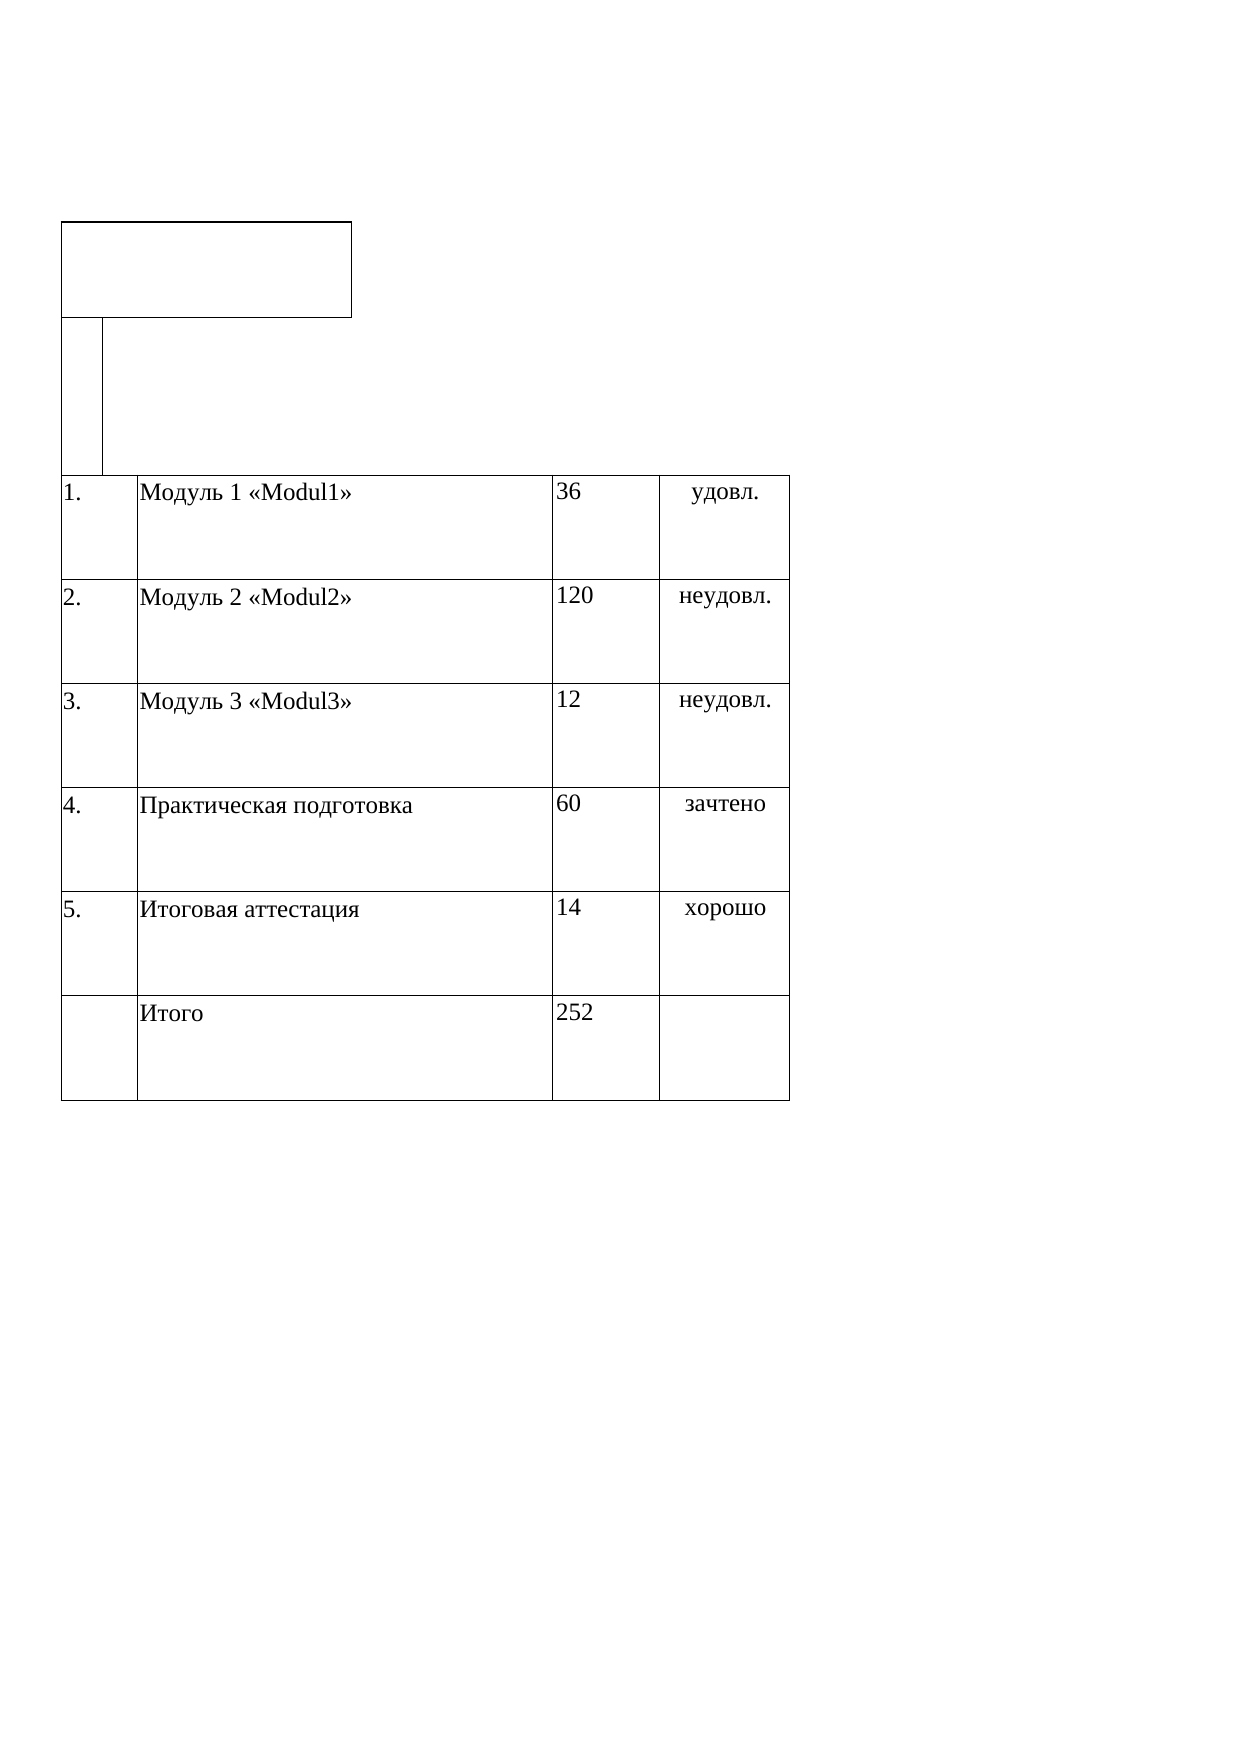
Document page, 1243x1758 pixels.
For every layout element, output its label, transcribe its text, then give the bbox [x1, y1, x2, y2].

table_cell 60 [553, 788, 659, 891]
table_cell 12 [553, 684, 659, 787]
table_cell хорошо [660, 892, 789, 995]
table_cell [62, 318, 102, 474]
table_cell Модуль 1 «Modul1» [138, 476, 552, 579]
table_cell зачтено [660, 788, 789, 891]
table_cell Итоговая аттестация [138, 892, 552, 995]
table_cell Итого [138, 996, 552, 1099]
table_cell [62, 996, 137, 1099]
table_cell 36 [553, 476, 659, 579]
table_cell неудовл. [660, 580, 789, 683]
table_cell 252 [553, 996, 659, 1099]
table_cell 2. [62, 580, 137, 683]
table_cell неудовл. [660, 684, 789, 787]
table_cell 5. [62, 892, 137, 995]
table_cell Практическая подготовка [138, 788, 552, 891]
table_cell 1. [62, 476, 137, 579]
table_cell Модуль 2 «Modul2» [138, 580, 552, 683]
table_cell Модуль 3 «Modul3» [138, 684, 552, 787]
table_cell 14 [553, 892, 659, 995]
table_cell 3. [62, 684, 137, 787]
table_header [62, 223, 351, 317]
table_cell 4. [62, 788, 137, 891]
table_cell [660, 996, 789, 1099]
table_cell удовл. [660, 476, 789, 579]
table_cell 120 [553, 580, 659, 683]
